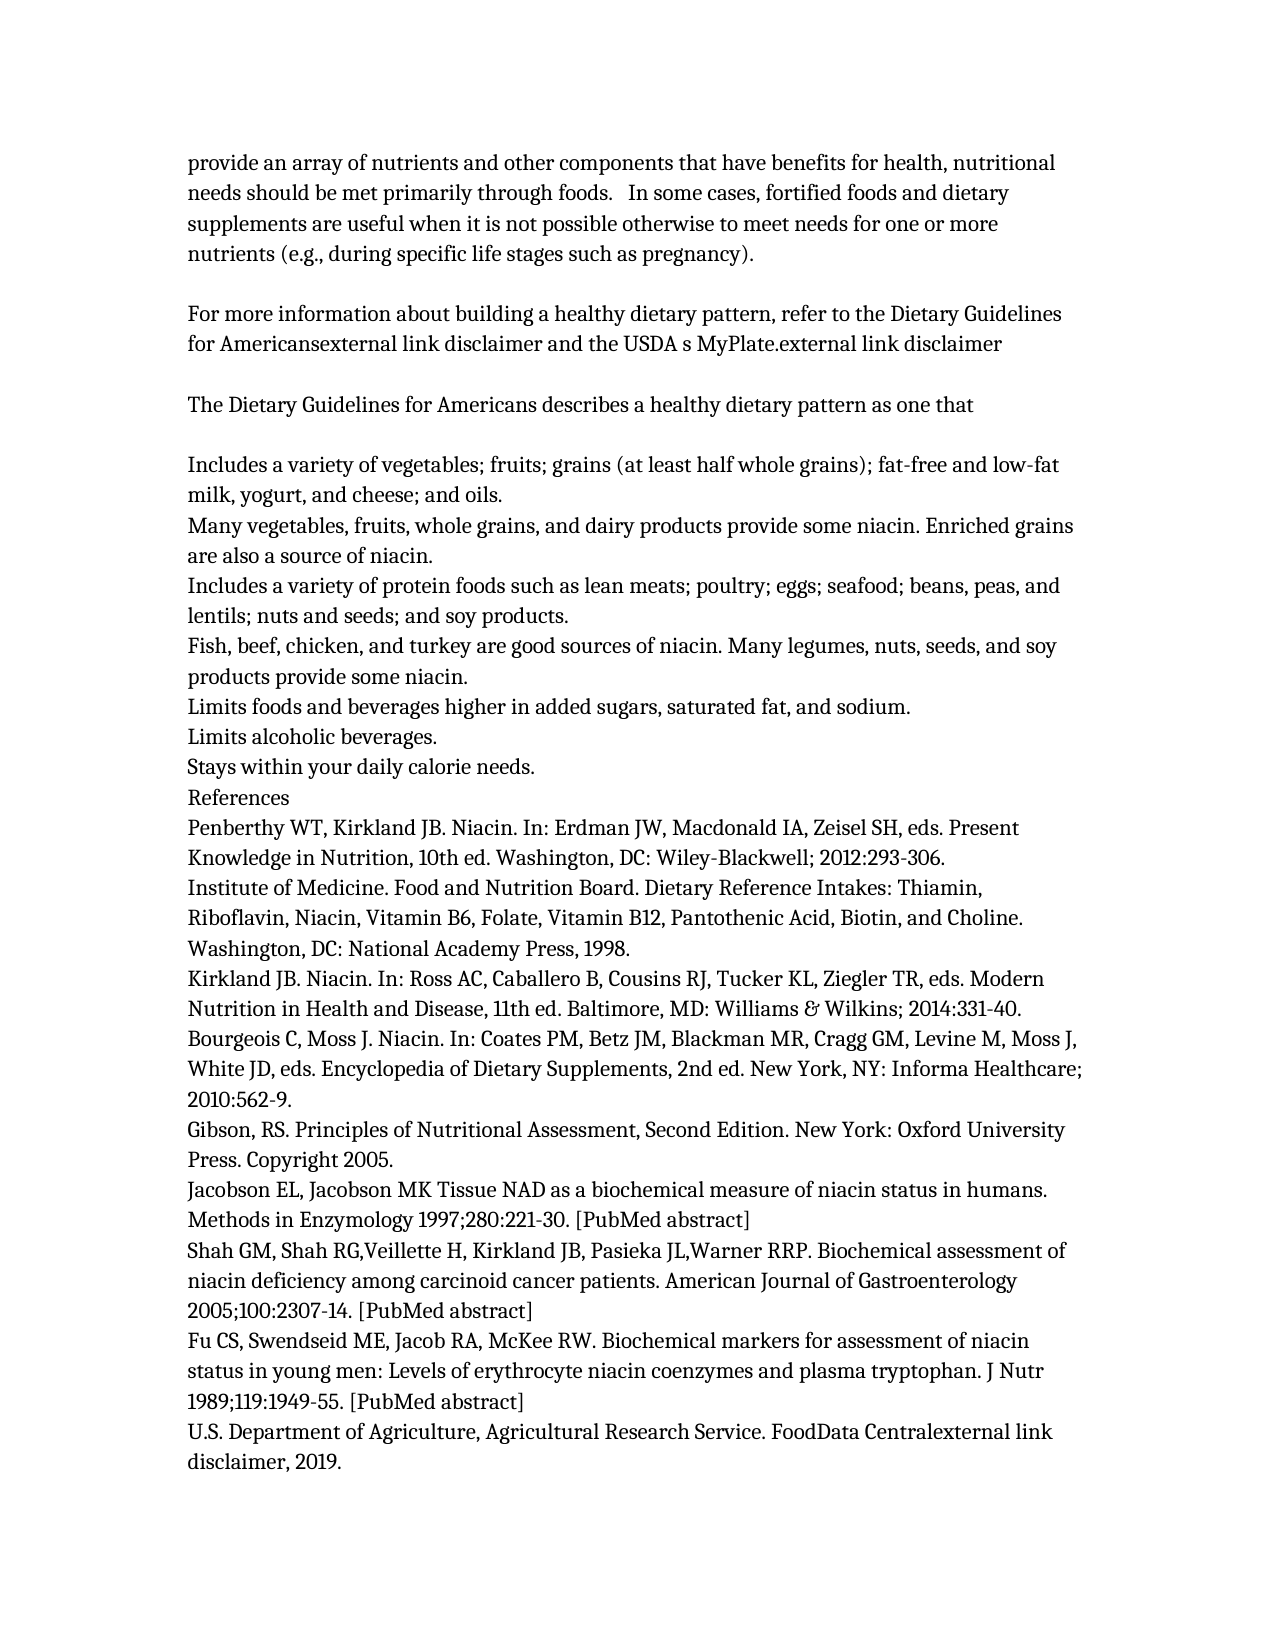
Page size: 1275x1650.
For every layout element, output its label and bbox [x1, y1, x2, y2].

text [187, 150, 1087, 1475]
